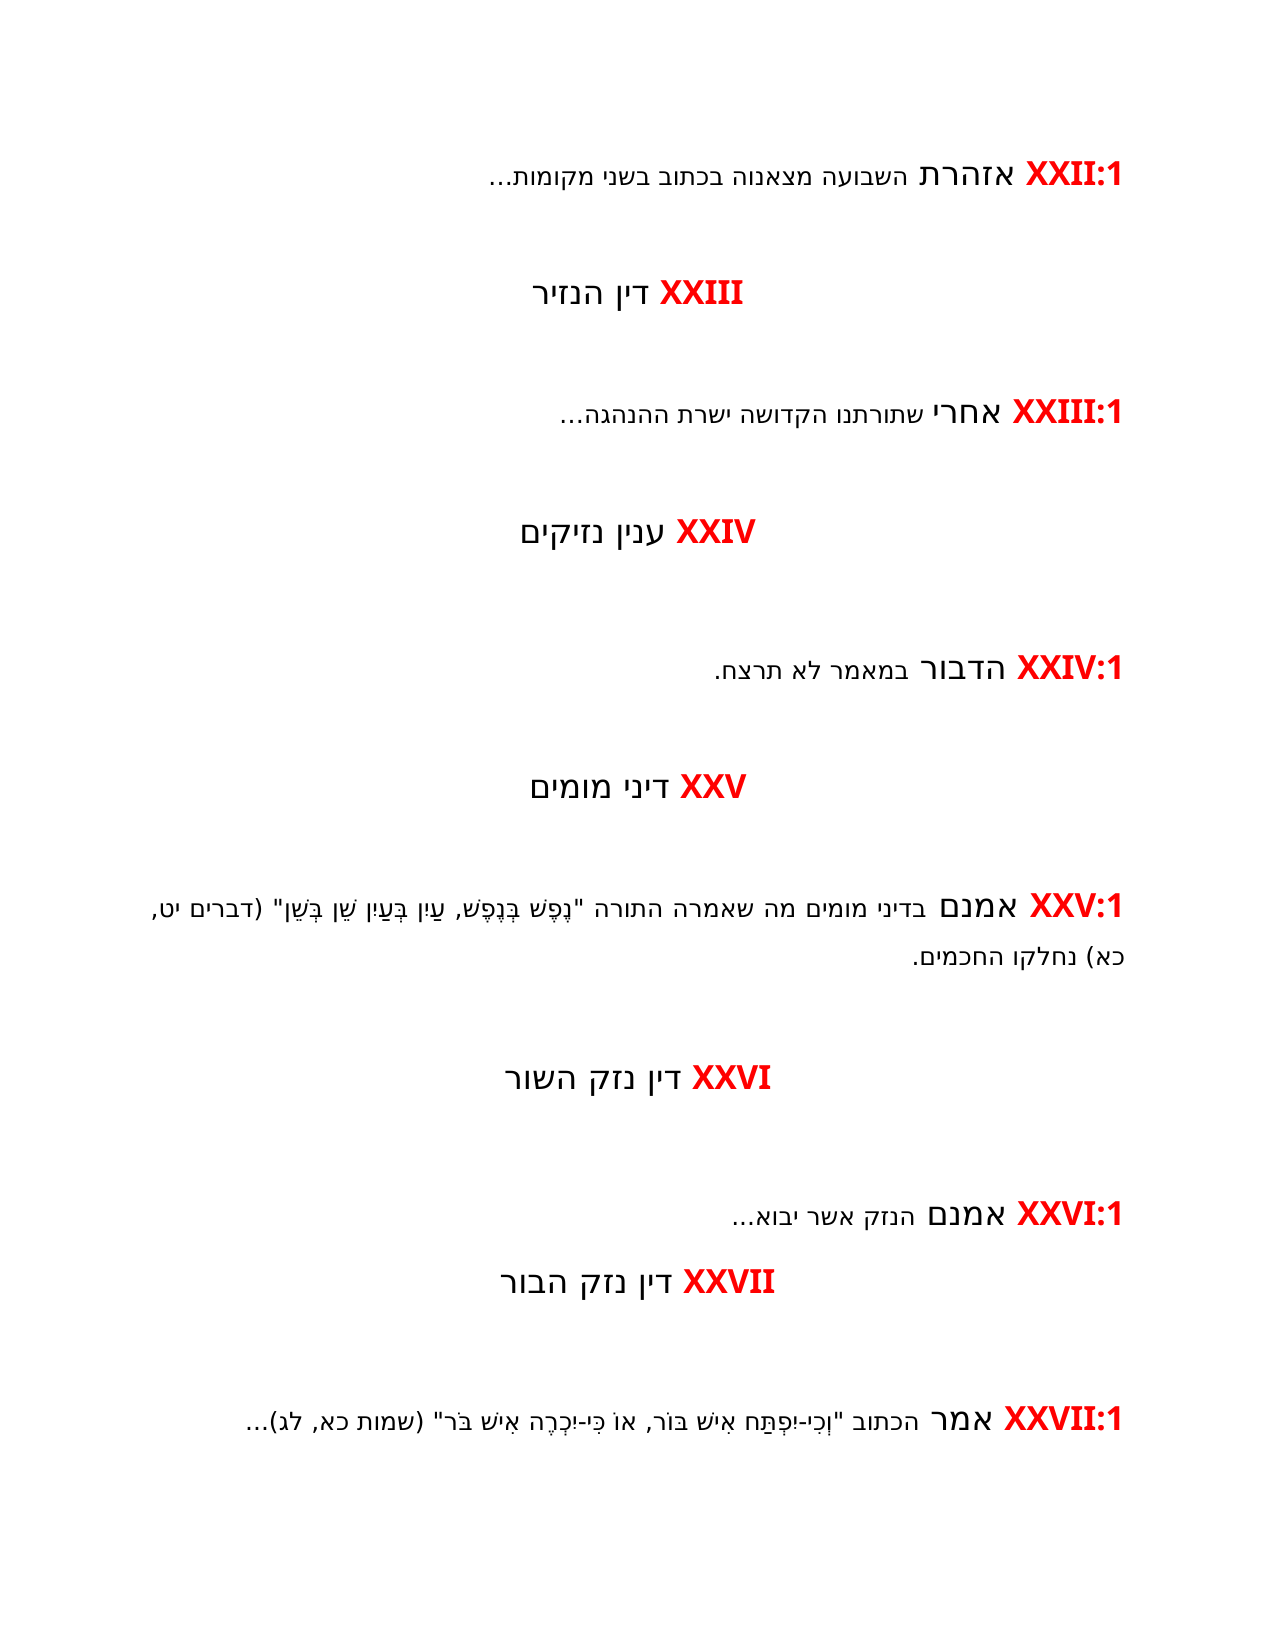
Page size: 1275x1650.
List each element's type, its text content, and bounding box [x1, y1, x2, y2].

text XXIII דין הנזיר [150, 269, 1125, 314]
text דין נזק השור XXVI [150, 1054, 1125, 1099]
text XXVII:1 אמר הכתוב "וְכִי-יִפְתַּח אִישׁ בּוֹר, אוֹ כִּי-יִכְרֶה אִישׁ בֹּר" (שמות כא, לג)... [150, 1394, 1125, 1440]
text XXVII דין נזק הבור [150, 1258, 1125, 1304]
text XXII:1 אזהרת השבועה מצאנוה בכתוב בשני מקומות… [150, 150, 1125, 195]
text דיני מומים XXV [150, 763, 1125, 808]
text XXVI:1 אמנם הנזק אשר יבוא... [150, 1190, 1125, 1236]
text XXIV:1 הדבור במאמר לא תרצח. [150, 644, 1125, 689]
text XXIII:1 אחרי שתורתנו הקדושה ישרת ההנהגה… [150, 388, 1125, 434]
text XXV:1 אמנם בדיני מומים מה שאמרה התורה "נֶפֶשׁ בְּנֶפֶשׁ, עַיִן בְּעַיִן שֵׁן בְּשֵׁן" (דברים יט, כא) נחלקו החכמים. [150, 882, 1125, 971]
text XXIV ענין נזיקים [150, 507, 1125, 553]
